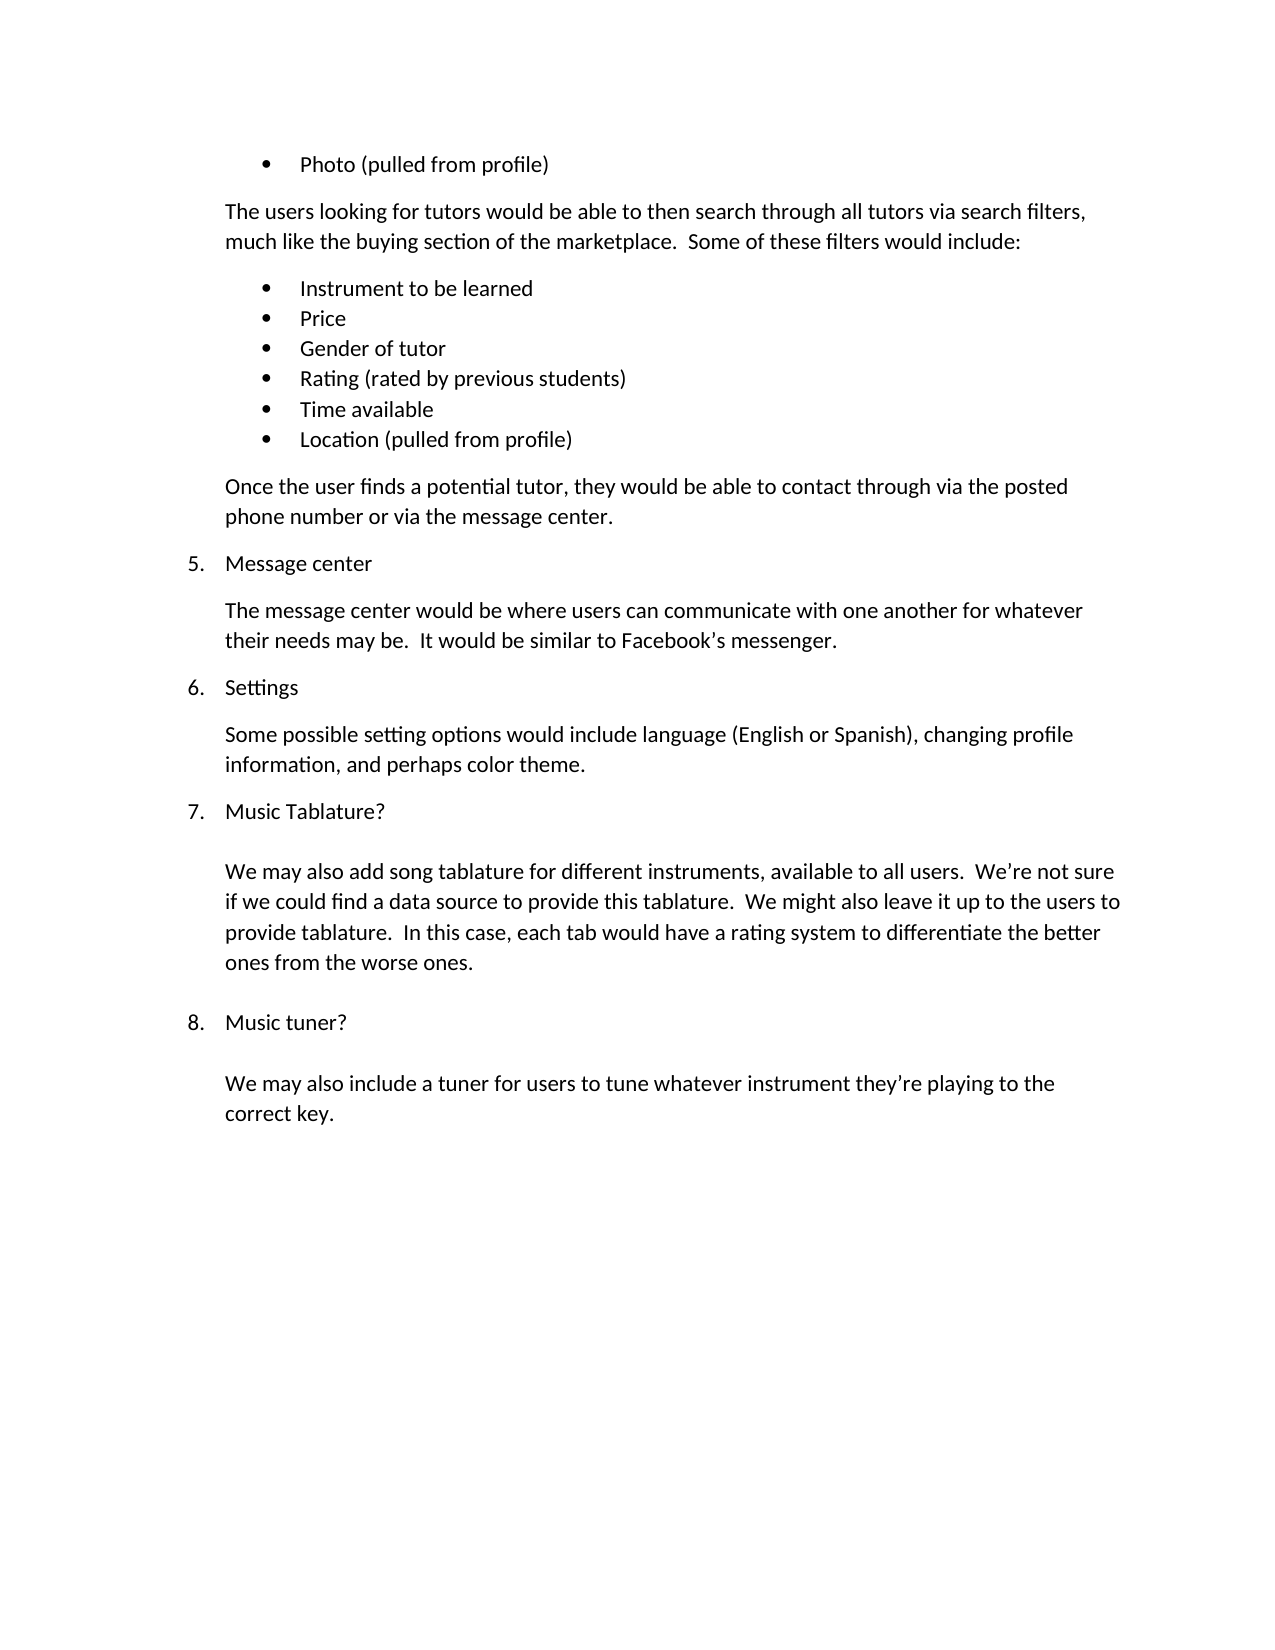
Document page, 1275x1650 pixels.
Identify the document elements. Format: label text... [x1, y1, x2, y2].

list Gender of tutor [262, 334, 1125, 362]
list Settings [187, 673, 1125, 701]
text The message center would be where users can communicate with one another for whatever their needs may be. It would be similar to Facebook’s messenger. [225, 596, 1125, 654]
list Rating (rated by previous students) [262, 364, 1125, 393]
text Once the user finds a potential tutor, they would be able to contact through via the posted phone number or via the message center. [225, 472, 1125, 530]
list Location (pulled from profile) [262, 425, 1125, 453]
list We may also add song tablature for different instruments, available to all users. We’re not sure if we could find a data source to provide this tablature. We might also leave it up to the users to provide tablature. In this case, each tab would have a rating system to differentiate the better ones from the worse ones. [225, 857, 1125, 976]
text The users looking for tutors would be able to then search through all tutors via search filters, much like the buying section of the marketplace. Some of these filters would include: [225, 197, 1125, 255]
list Time available [262, 395, 1125, 423]
list We may also include a tuner for users to tune whatever instrument they’re playing to the correct key. [225, 1069, 1125, 1127]
list Price [262, 304, 1125, 332]
text Some possible setting options would include language (English or Spanish), changing profile information, and perhaps color theme. [225, 720, 1125, 778]
list Photo (pulled from profile) [262, 150, 1125, 178]
list Instrument to be learned [262, 274, 1125, 302]
list Message center [187, 549, 1125, 577]
list Music tuner? [187, 1008, 1125, 1036]
list Music Tablature? [187, 797, 1125, 825]
